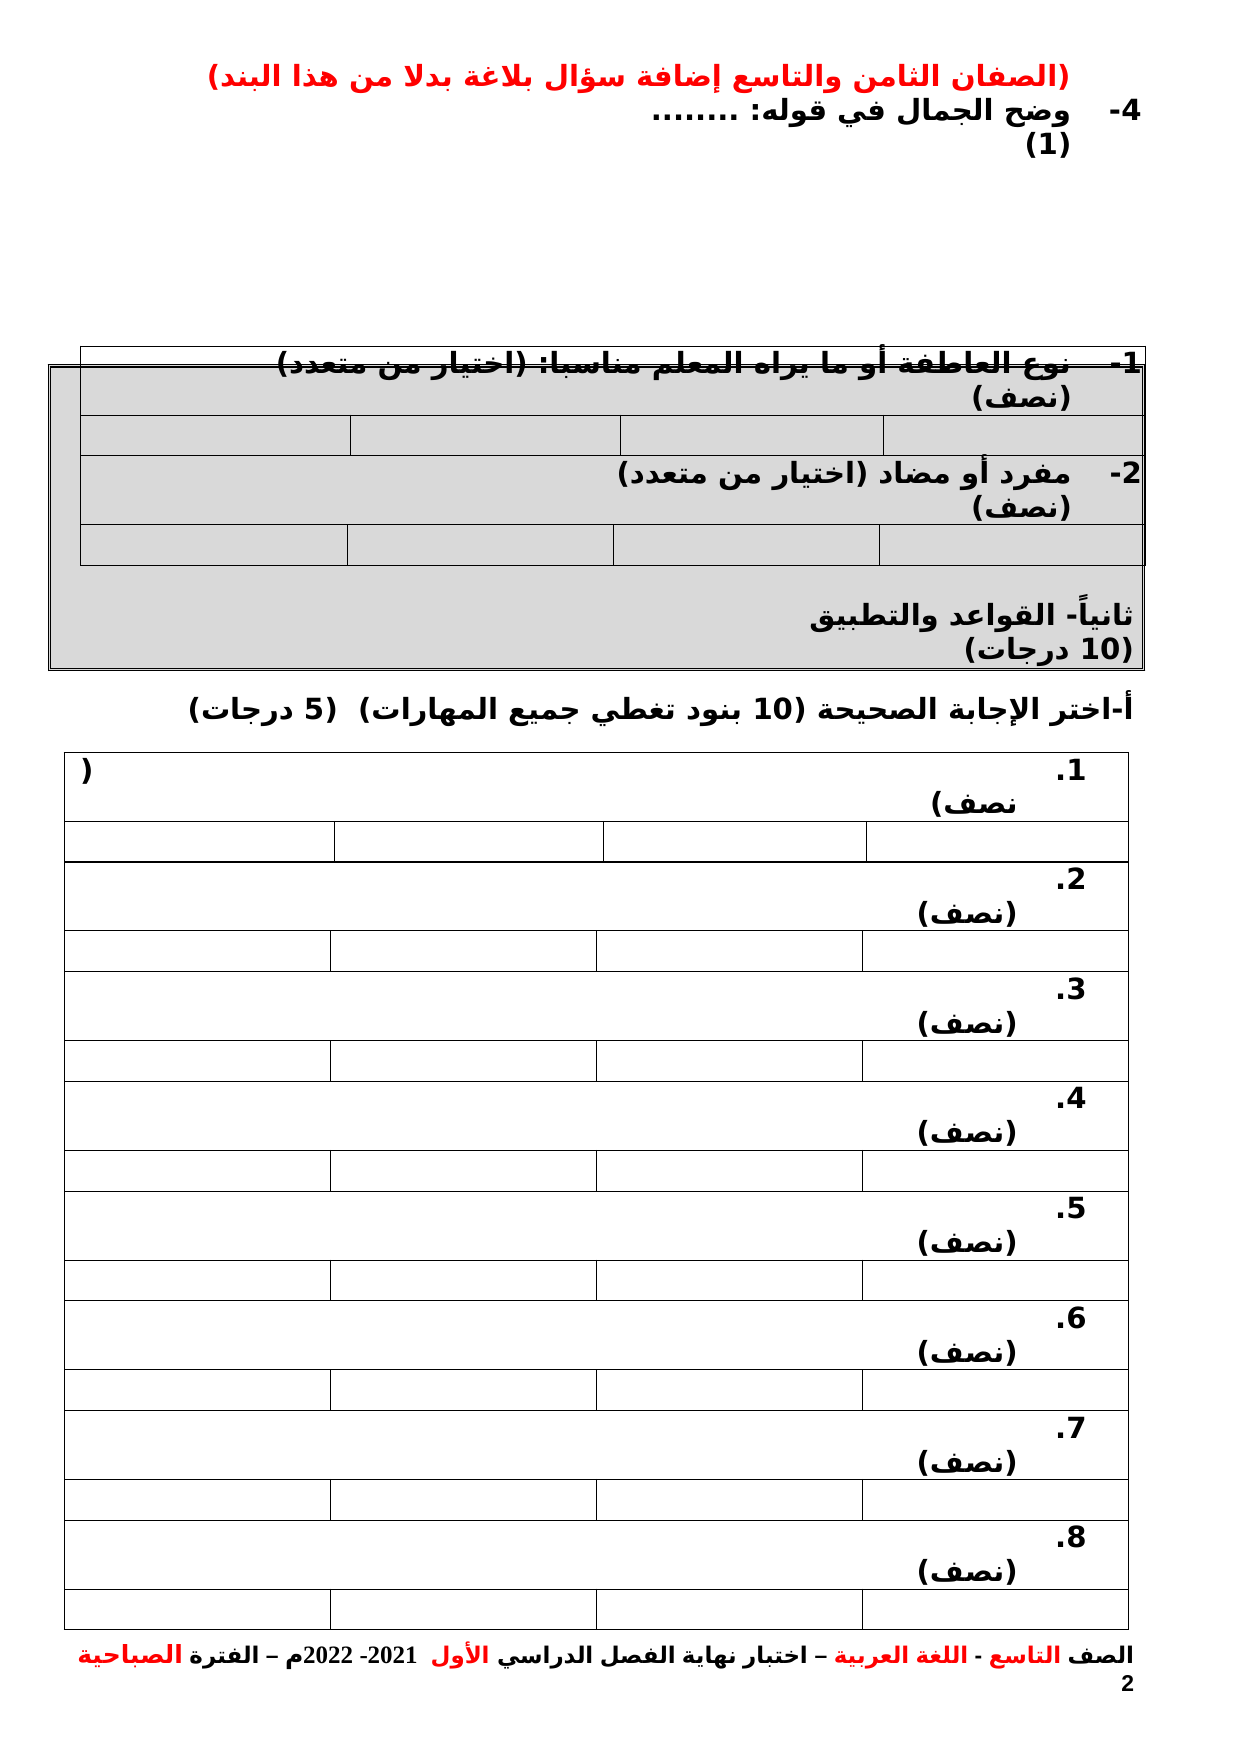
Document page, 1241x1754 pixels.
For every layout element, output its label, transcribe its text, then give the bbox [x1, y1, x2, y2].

table_cell (نصف) [65, 1082, 1128, 1150]
table_cell [884, 416, 1145, 455]
table_cell [621, 416, 883, 455]
table_cell (نصف) [65, 863, 1128, 930]
table_cell [331, 1151, 596, 1191]
table_cell [597, 931, 862, 971]
table_cell [65, 1590, 330, 1629]
table_cell [351, 416, 620, 455]
table_cell [880, 525, 1145, 565]
table_cell (نصف) [65, 1301, 1128, 1369]
table_cell [863, 1370, 1128, 1410]
list وضح الجمال في قوله: ........ (1) [59, 93, 1109, 161]
table_cell [863, 1590, 1128, 1629]
table_cell (نصف) [65, 1192, 1128, 1259]
table_cell [331, 1041, 596, 1081]
table_cell [65, 822, 334, 861]
table_cell [81, 416, 350, 455]
table_cell [65, 1261, 330, 1300]
text ثانياً- القواعد والتطبيق (10 درجات) [51, 368, 1142, 668]
text (الصفان الثامن والتاسع إضافة سؤال بلاغة بدلا من هذا البند) [59, 59, 1071, 93]
table_cell [335, 822, 603, 861]
table_cell [597, 1370, 862, 1410]
table_cell [81, 525, 347, 565]
table_cell [348, 525, 613, 565]
table_cell [65, 1370, 330, 1410]
table_cell [604, 822, 866, 861]
table_cell [331, 1590, 596, 1629]
table_cell [331, 1480, 596, 1519]
table_cell [65, 1041, 330, 1081]
text أ-اختر الإجابة الصحيحة (10 بنود تغطي جميع المهارات) (5 درجات) [59, 692, 1134, 726]
table_header (نصف) [65, 753, 1128, 821]
table_cell [597, 1261, 862, 1300]
table_cell [597, 1590, 862, 1629]
table_cell [597, 1041, 862, 1081]
table_cell [863, 1151, 1128, 1191]
table_cell [863, 1480, 1128, 1519]
table_cell (نصف) [65, 1521, 1128, 1588]
table_cell [65, 1151, 330, 1191]
table_cell [867, 822, 1128, 861]
table_cell [614, 525, 879, 565]
table_cell [331, 931, 596, 971]
table_cell [863, 1261, 1128, 1300]
table_cell [597, 1151, 862, 1191]
table_cell [65, 931, 330, 971]
table_cell [331, 1370, 596, 1410]
table_cell (نصف) [65, 1411, 1128, 1479]
table_cell مفرد أو مضاد (اختيار من متعدد) (نصف) [81, 456, 1145, 524]
table_cell [863, 931, 1128, 971]
table_cell (نصف) [65, 972, 1128, 1040]
table_cell [65, 1480, 330, 1519]
table_header نوع العاطفة أو ما يراه المعلم مناسبا: (اختيار من متعدد) (نصف) [81, 347, 1145, 414]
table_cell [863, 1041, 1128, 1081]
table_cell [331, 1261, 596, 1300]
table_cell [597, 1480, 862, 1519]
